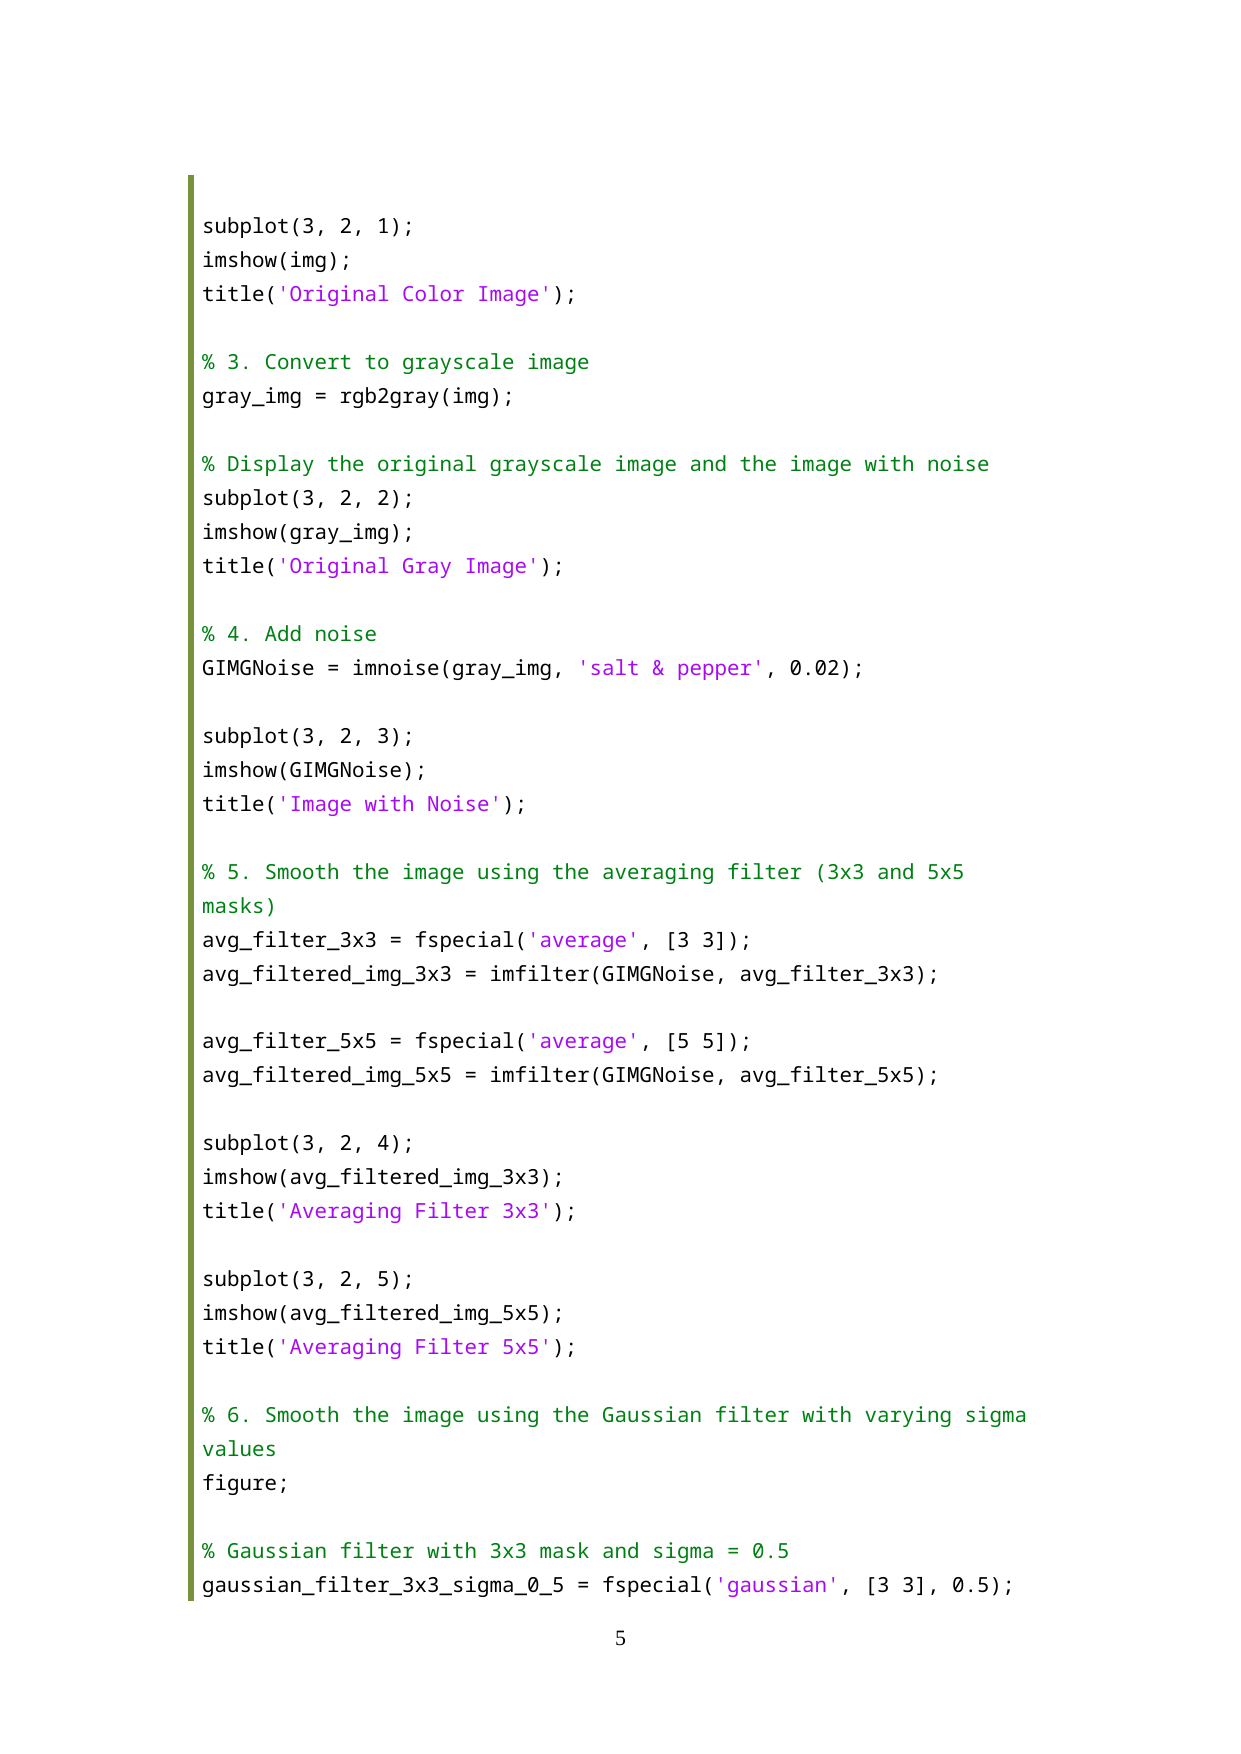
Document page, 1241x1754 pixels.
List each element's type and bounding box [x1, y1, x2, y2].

table_header [194, 175, 1053, 1601]
